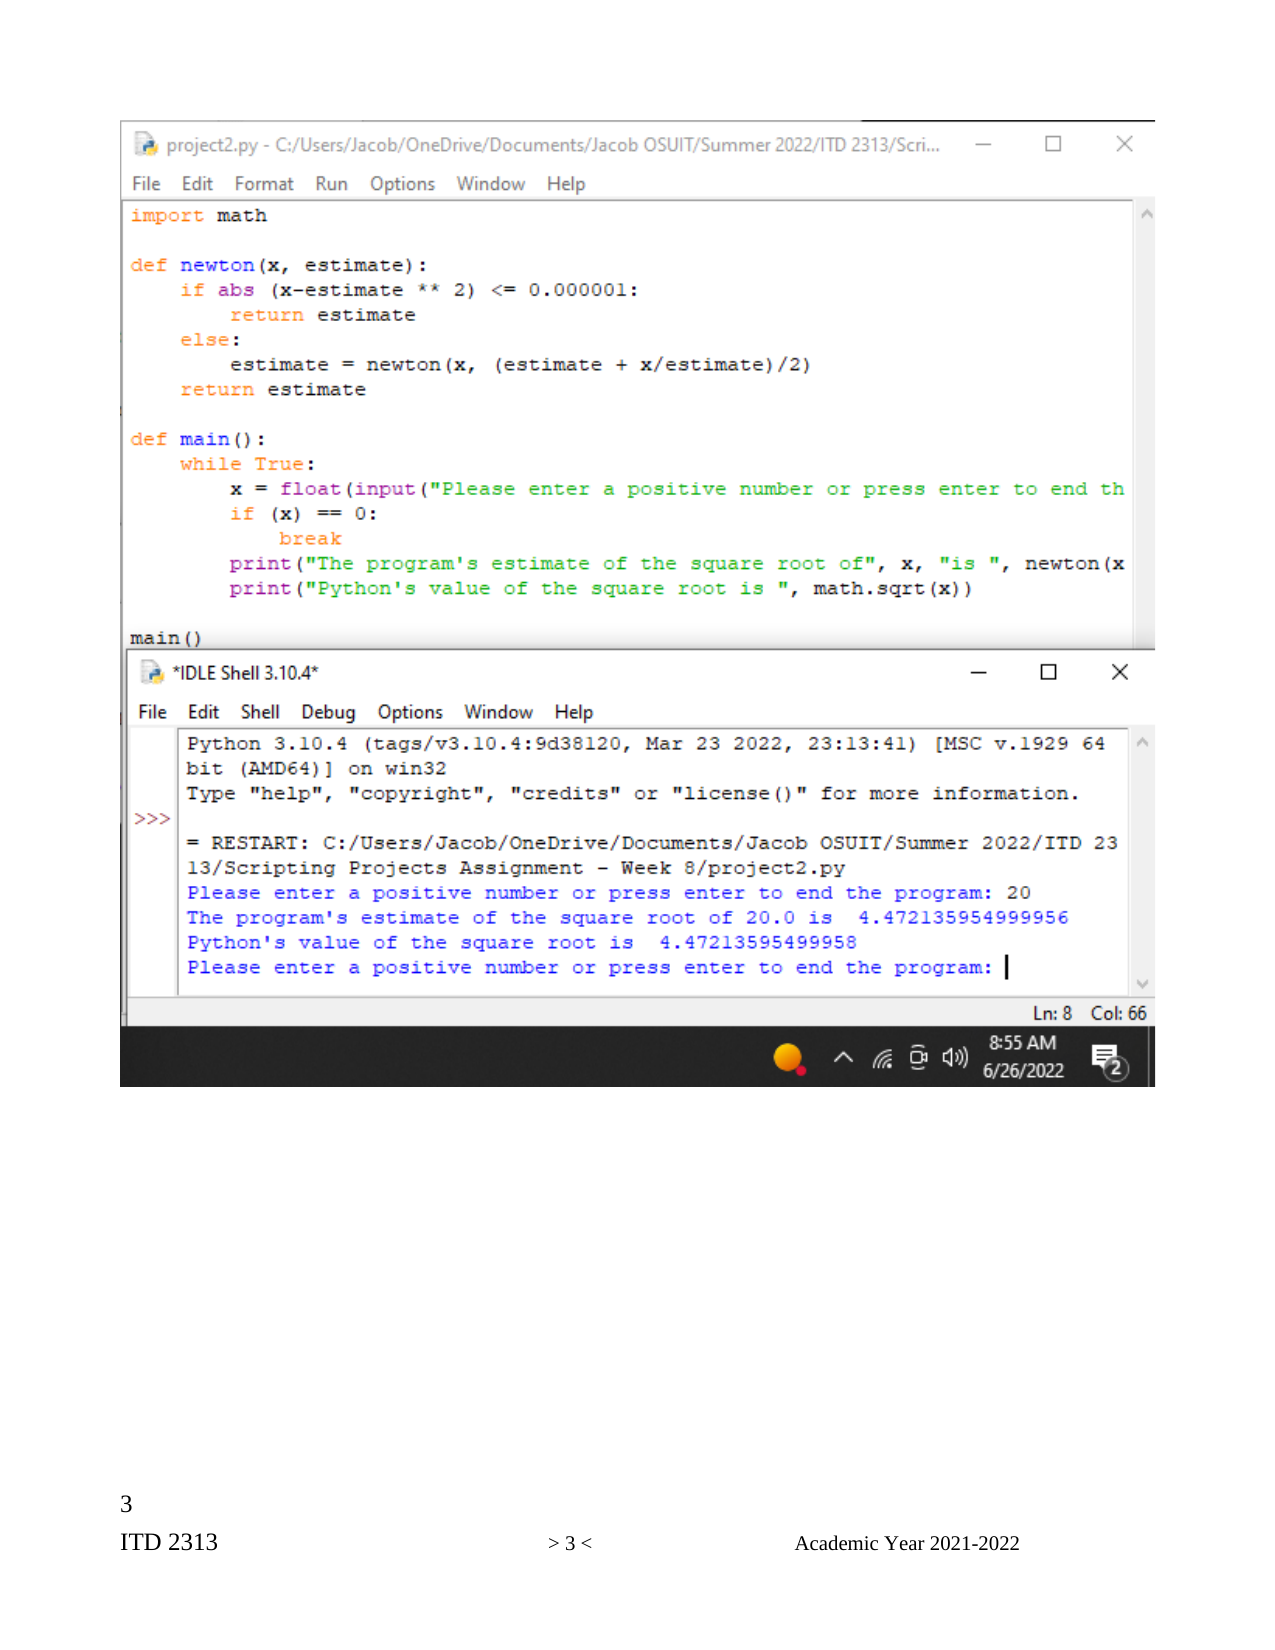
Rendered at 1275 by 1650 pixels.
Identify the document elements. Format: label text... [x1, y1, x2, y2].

picture [120, 120, 1155, 1087]
text 3 [120, 1489, 1155, 1518]
